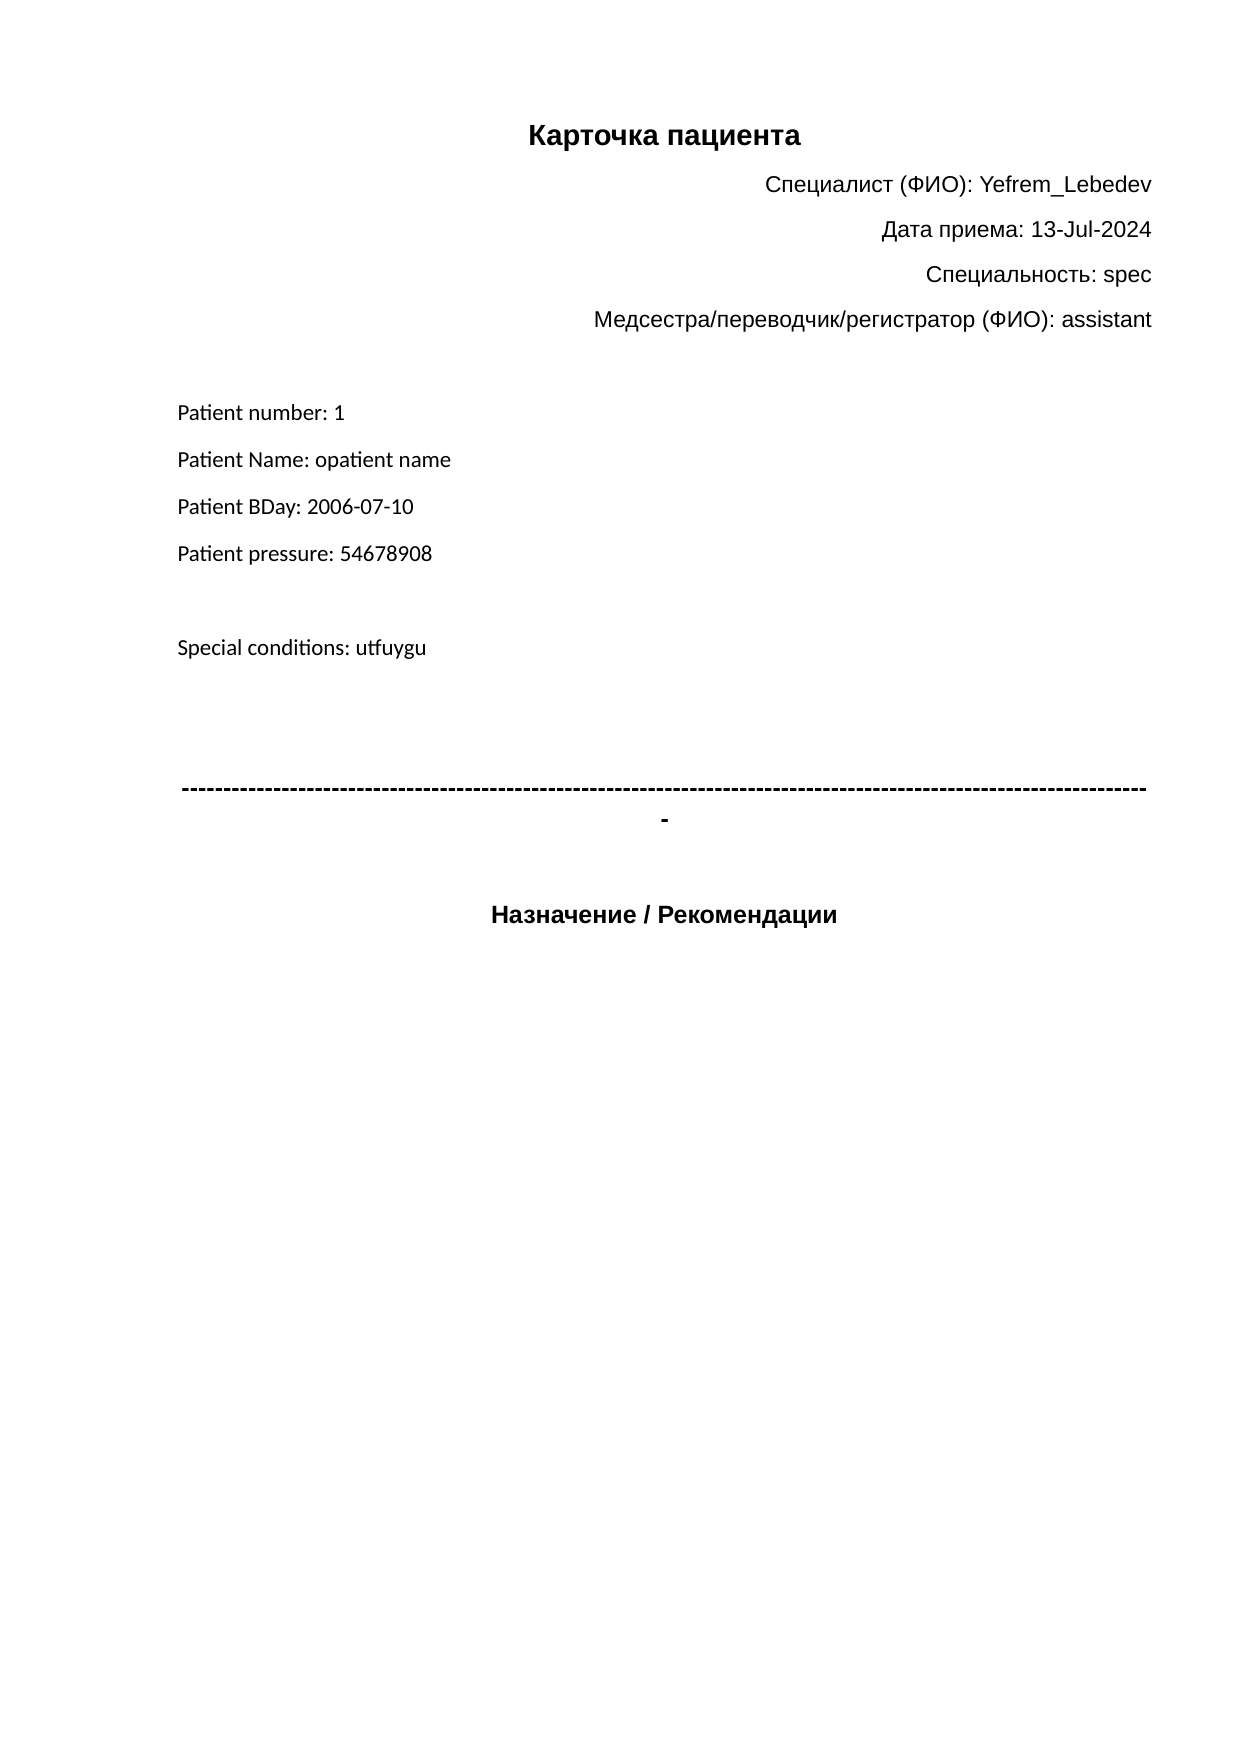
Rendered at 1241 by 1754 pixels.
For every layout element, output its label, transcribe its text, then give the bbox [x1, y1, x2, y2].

text Patient pressure: 54678908 [177, 539, 1152, 567]
text Специалист (ФИО): Yefrem_Lebedev [177, 171, 1152, 197]
text Специальность: spec [177, 261, 1152, 287]
text Карточка пациента [177, 118, 1152, 152]
text Patient Name: opatient name [177, 445, 1152, 473]
text Дата приема: 13-Jul-2024 [177, 216, 1152, 242]
text Медсестра/переводчик/регистратор (ФИО): assistant [177, 306, 1152, 333]
text Patient BDay: 2006-07-10 [177, 492, 1152, 520]
text Назначение / Рекомендации [177, 900, 1152, 928]
text --------------------------------------------------------------------------------------------------------------------- [177, 773, 1152, 833]
text Special conditions: utfuygu [177, 633, 1152, 661]
text Patient number: 1 [177, 398, 1152, 426]
